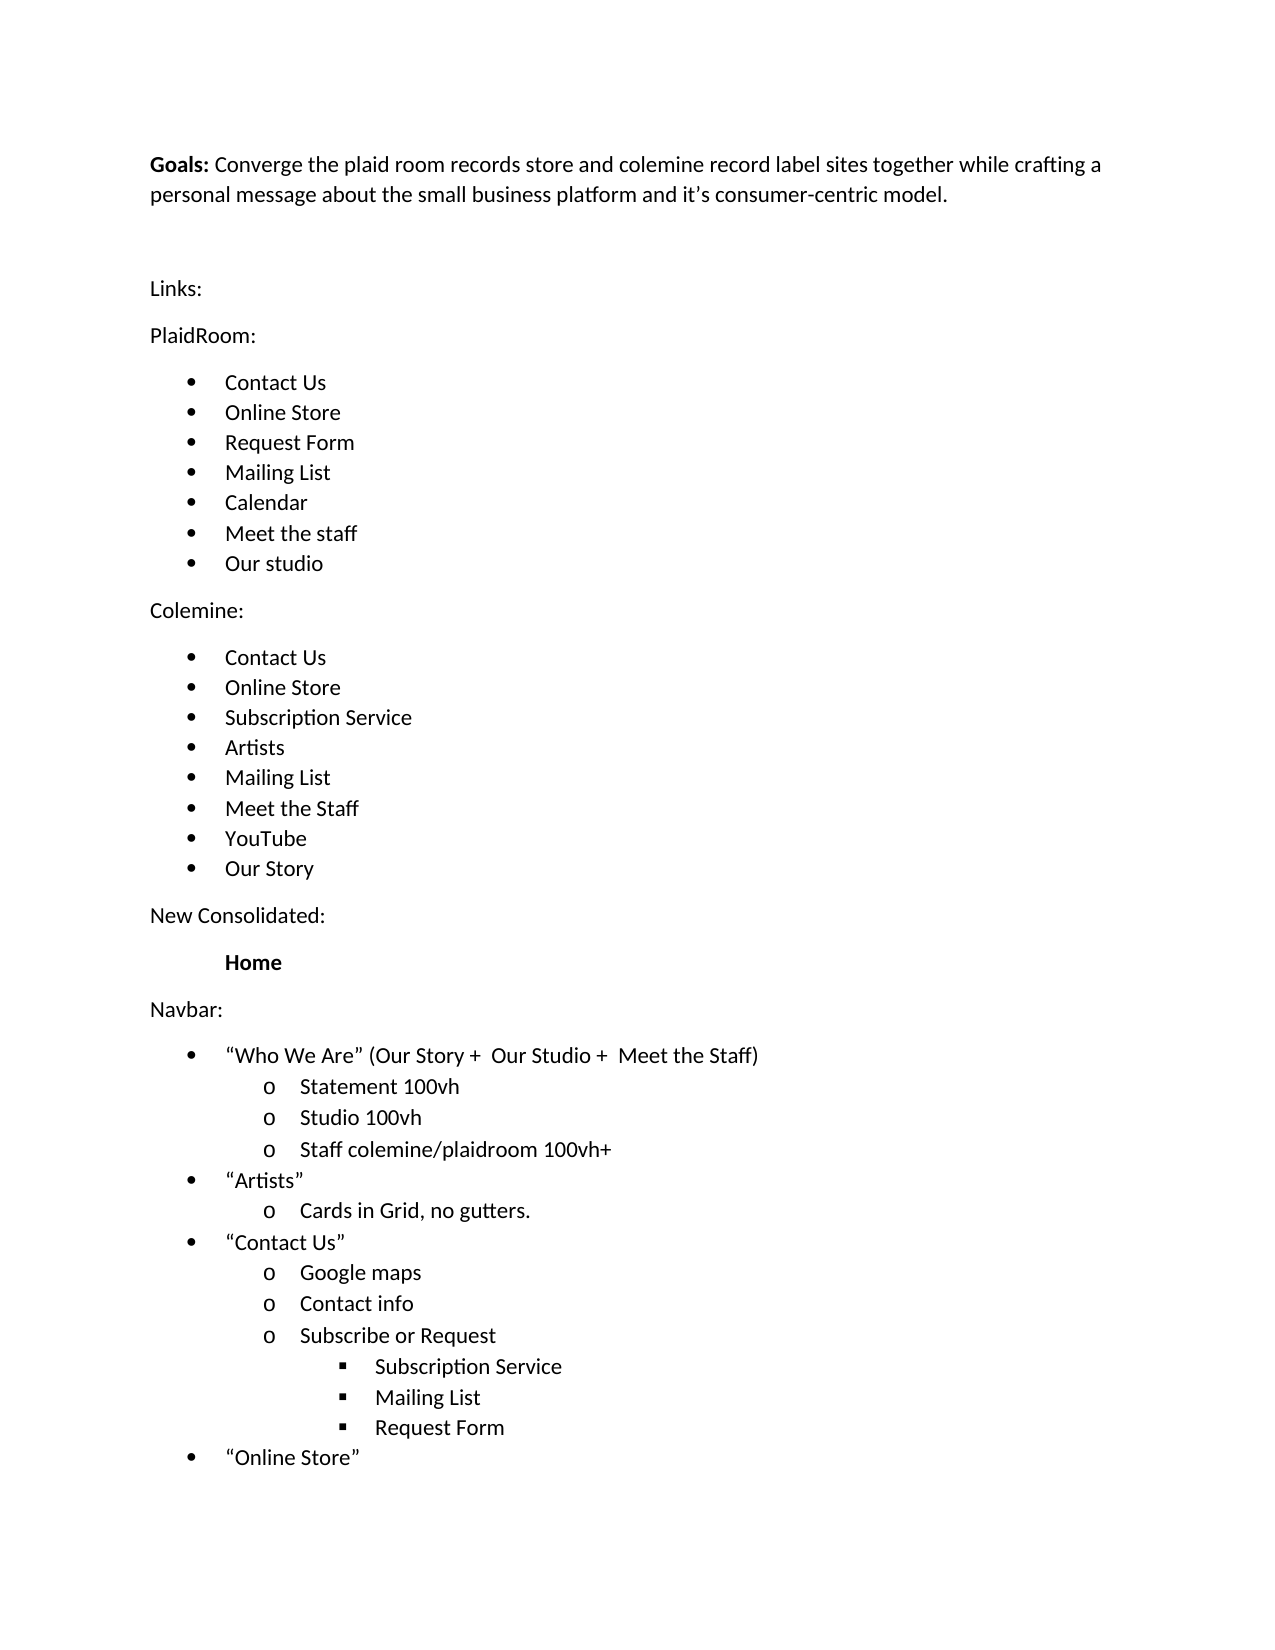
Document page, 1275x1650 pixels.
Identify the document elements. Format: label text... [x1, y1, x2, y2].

list Staff colemine/plaidroom 100vh+ [262, 1135, 1125, 1164]
list “Online Store” [187, 1443, 1125, 1471]
list Mailing List [337, 1383, 1125, 1411]
text Colemine: [150, 596, 1125, 624]
list “Contact Us” [187, 1228, 1125, 1256]
list Subscribe or Request [262, 1321, 1125, 1350]
list Subscription Service [187, 703, 1125, 731]
list “Who We Are” (Our Story + Our Studio + Meet the Staff) [187, 1042, 1125, 1070]
text New Consolidated: [150, 901, 1125, 929]
list Meet the Staff [187, 794, 1125, 822]
text Navbar: [150, 995, 1125, 1023]
list Our studio [187, 549, 1125, 577]
list Calendar [187, 488, 1125, 517]
list “Artists” [187, 1166, 1125, 1194]
list Contact info [262, 1289, 1125, 1319]
list Subscription Service [337, 1352, 1125, 1381]
list Our Story [187, 854, 1125, 882]
list Contact Us [187, 368, 1125, 396]
text Goals: Converge the plaid room records store and colemine record label sites together while crafting a personal message about the small business platform and it’s consumer-centric model. [150, 150, 1125, 208]
text Home [150, 948, 1125, 976]
list Contact Us [187, 643, 1125, 671]
list Google maps [262, 1258, 1125, 1287]
list Meet the staff [187, 519, 1125, 547]
list Statement 100vh [262, 1072, 1125, 1101]
list Mailing List [187, 458, 1125, 486]
text Links: [150, 274, 1125, 302]
list Artists [187, 733, 1125, 761]
list Online Store [187, 398, 1125, 426]
list YouTube [187, 824, 1125, 852]
text PlaidRoom: [150, 321, 1125, 349]
list Online Store [187, 673, 1125, 701]
list Cards in Grid, no gutters. [262, 1196, 1125, 1226]
list Request Form [187, 428, 1125, 456]
list Request Form [337, 1413, 1125, 1441]
list Mailing List [187, 763, 1125, 792]
list Studio 100vh [262, 1103, 1125, 1132]
